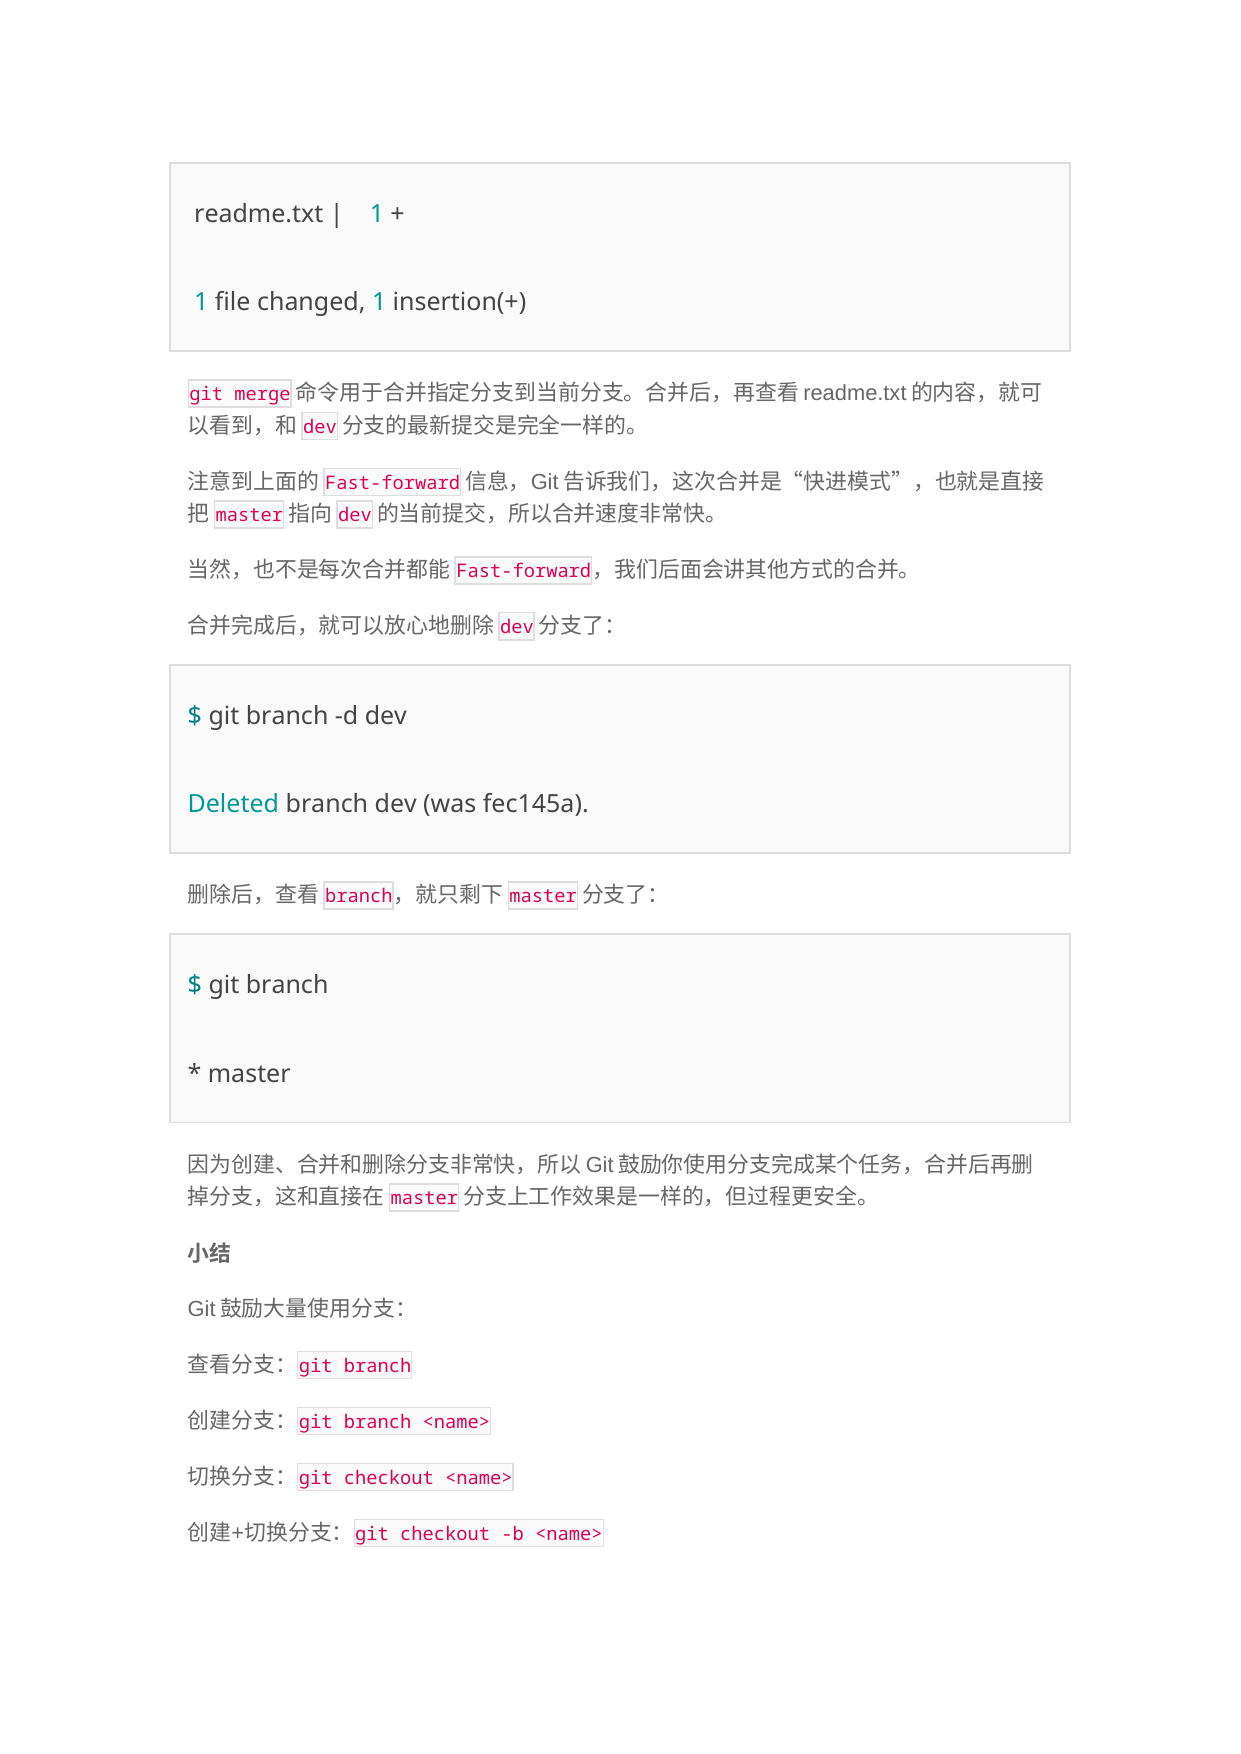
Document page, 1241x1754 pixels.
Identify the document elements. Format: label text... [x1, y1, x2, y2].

text 创建分支：git branch <name> [187, 1403, 1053, 1435]
text 当然，也不是每次合并都能Fast-forward，我们后面会讲其他方式的合并。 [187, 552, 1053, 585]
text 删除后，查看branch，就只剩下master分支了： [187, 877, 1053, 910]
text readme.txt | 1 + [171, 164, 1069, 245]
text $ git branch -d dev [171, 666, 1069, 747]
text 注意到上面的Fast-forward信息，Git告诉我们，这次合并是“快进模式”，也就是直接把master指向dev的当前提交，所以合并速度非常快。 [187, 464, 1053, 529]
text 切换分支：git checkout <name> [187, 1459, 1053, 1491]
text Git鼓励大量使用分支： [187, 1291, 1053, 1323]
text 查看分支：git branch [187, 1347, 1053, 1379]
text 合并完成后，就可以放心地删除dev分支了： [187, 608, 1053, 641]
text 因为创建、合并和删除分支非常快，所以Git鼓励你使用分支完成某个任务，合并后再删掉分支，这和直接在master分支上工作效果是一样的，但过程更安全。 [187, 1147, 1053, 1212]
text * master [171, 1022, 1069, 1122]
text 1 file changed, 1 insertion(+) [171, 250, 1069, 350]
text $ git branch [171, 935, 1069, 1017]
text 创建+切换分支：git checkout -b <name> [187, 1515, 1053, 1547]
text Deleted branch dev (was fec145a). [171, 752, 1069, 852]
text 小结 [187, 1235, 1053, 1268]
text git merge命令用于合并指定分支到当前分支。合并后，再查看readme.txt的内容，就可以看到，和dev分支的最新提交是完全一样的。 [187, 375, 1053, 440]
